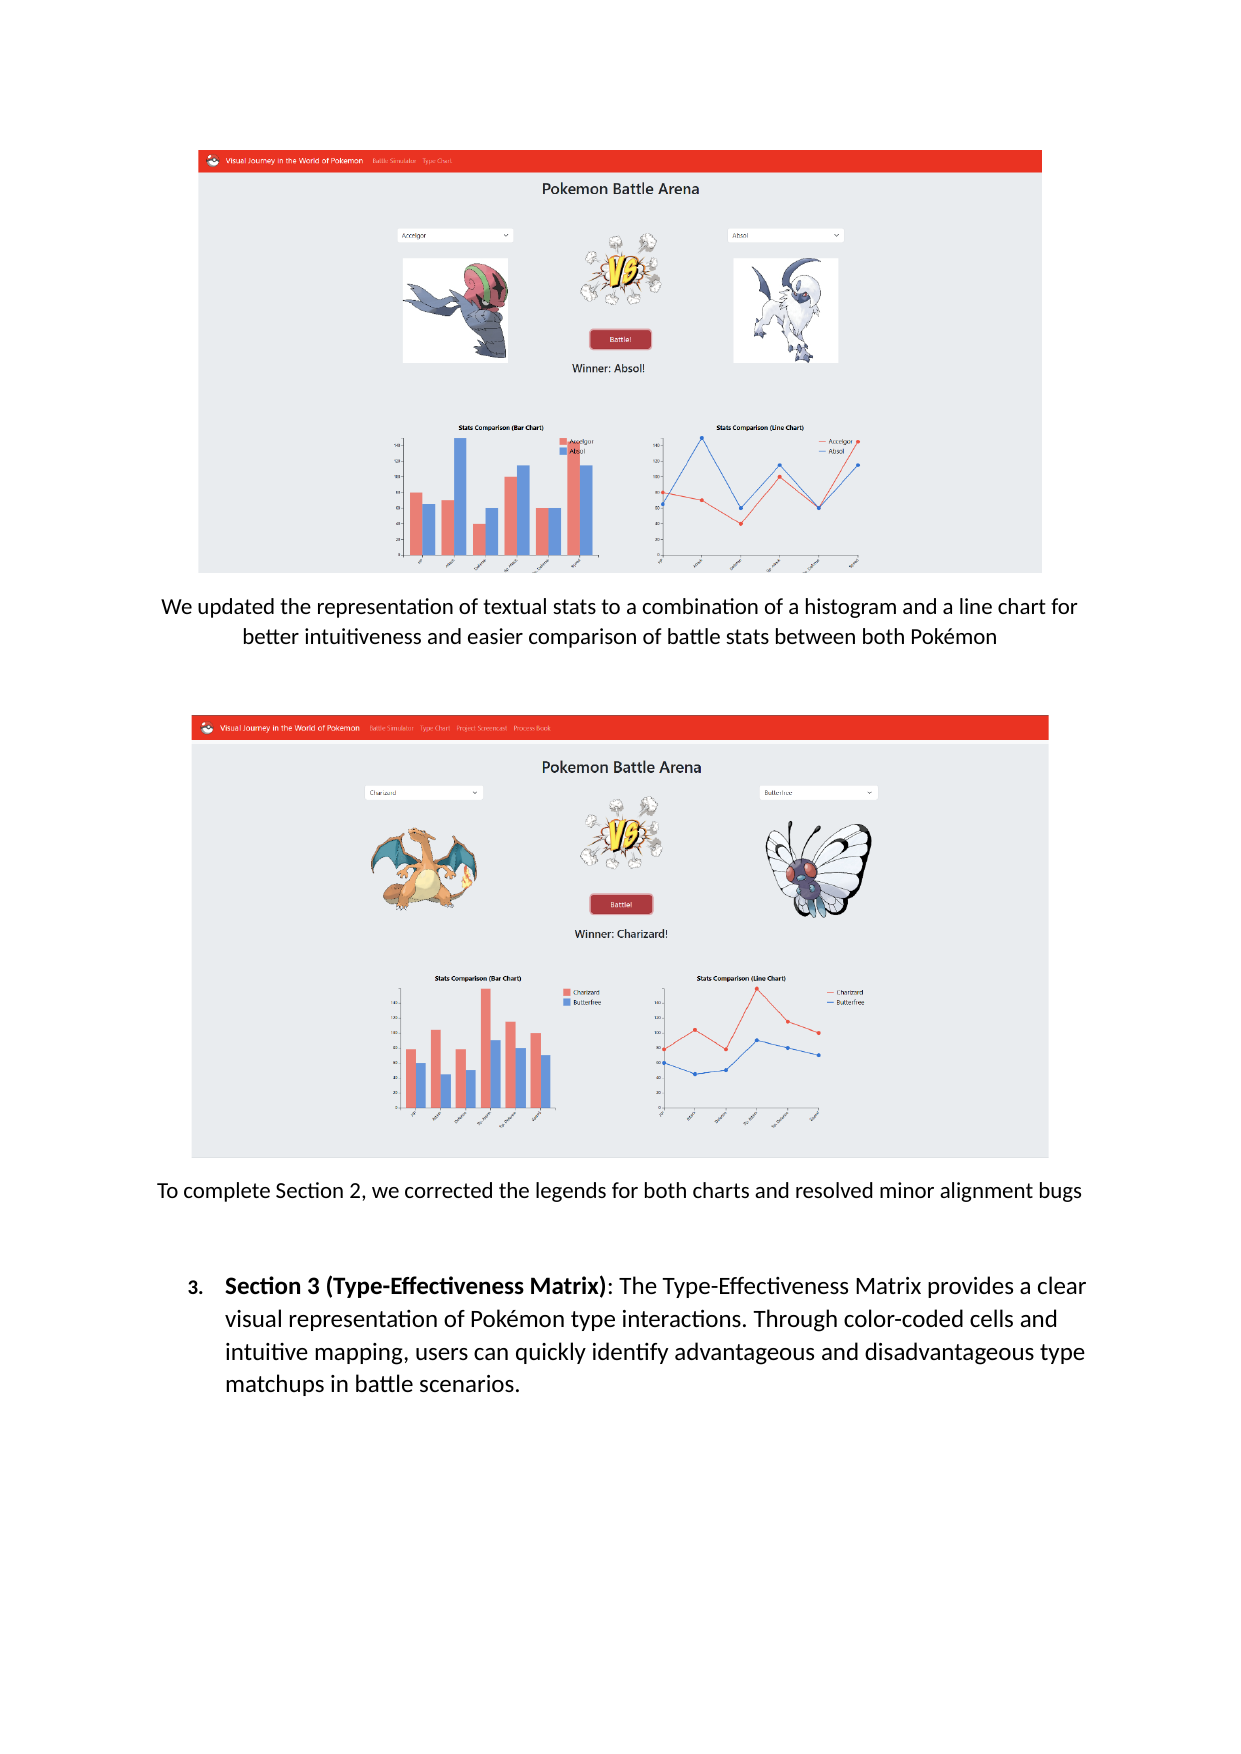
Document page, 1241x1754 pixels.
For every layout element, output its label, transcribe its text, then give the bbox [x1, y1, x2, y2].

list Section 3 (Type-Effectiveness Matrix): The Type-Effectiveness Matrix provides a clear visual representation of Pokémon type interactions. Through color-coded cells and intuitive mapping, users can quickly identify advantageous and disadvantageous type matchups in battle scenarios. [187, 1270, 1090, 1399]
picture [198, 150, 1042, 573]
text We updated the representation of textual stats to a combination of a histogram and a line chart for better intuitiveness and easier comparison of battle stats between both Pokémon [150, 592, 1090, 650]
text To complete Section 2, we corrected the legends for both charts and resolved minor alignment bugs [150, 1176, 1090, 1204]
picture [191, 715, 1049, 1158]
